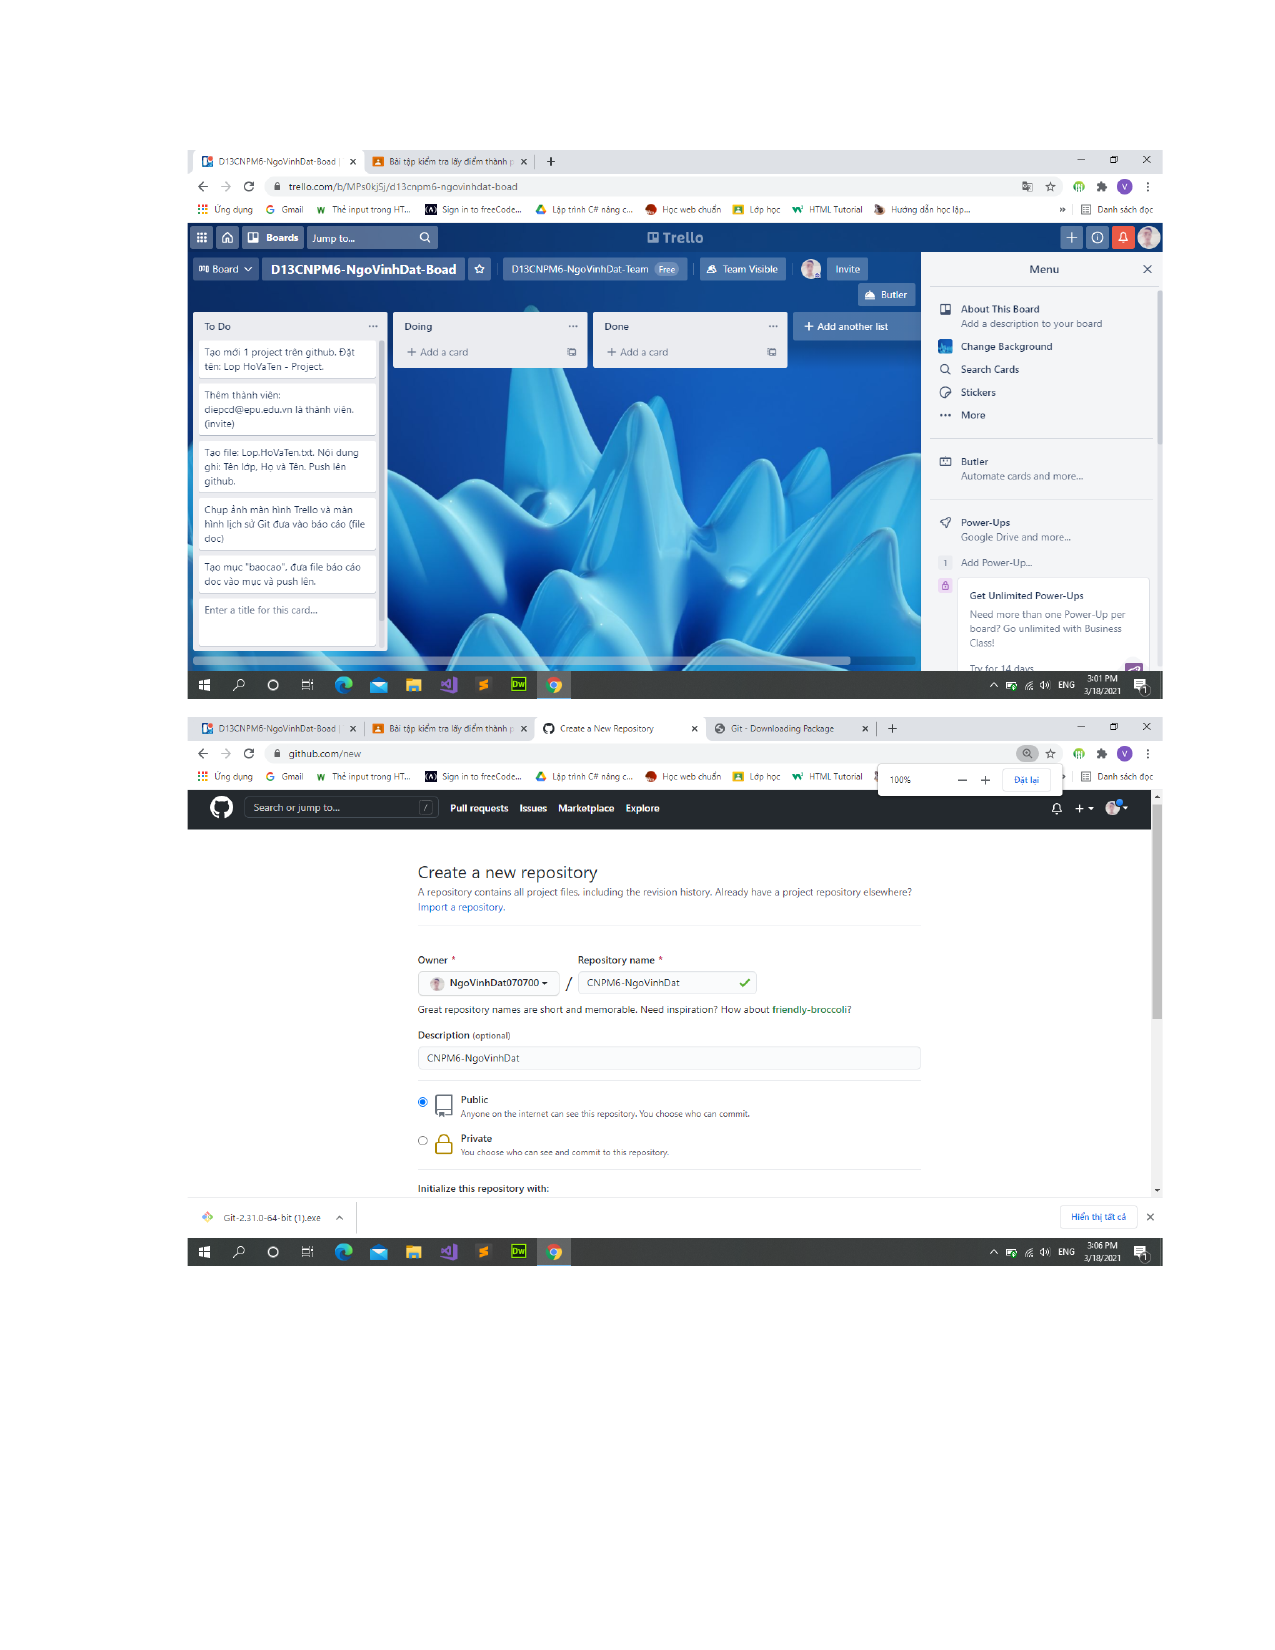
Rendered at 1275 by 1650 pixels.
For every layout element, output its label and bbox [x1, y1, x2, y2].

picture [187, 717, 1163, 1266]
picture [187, 150, 1163, 699]
